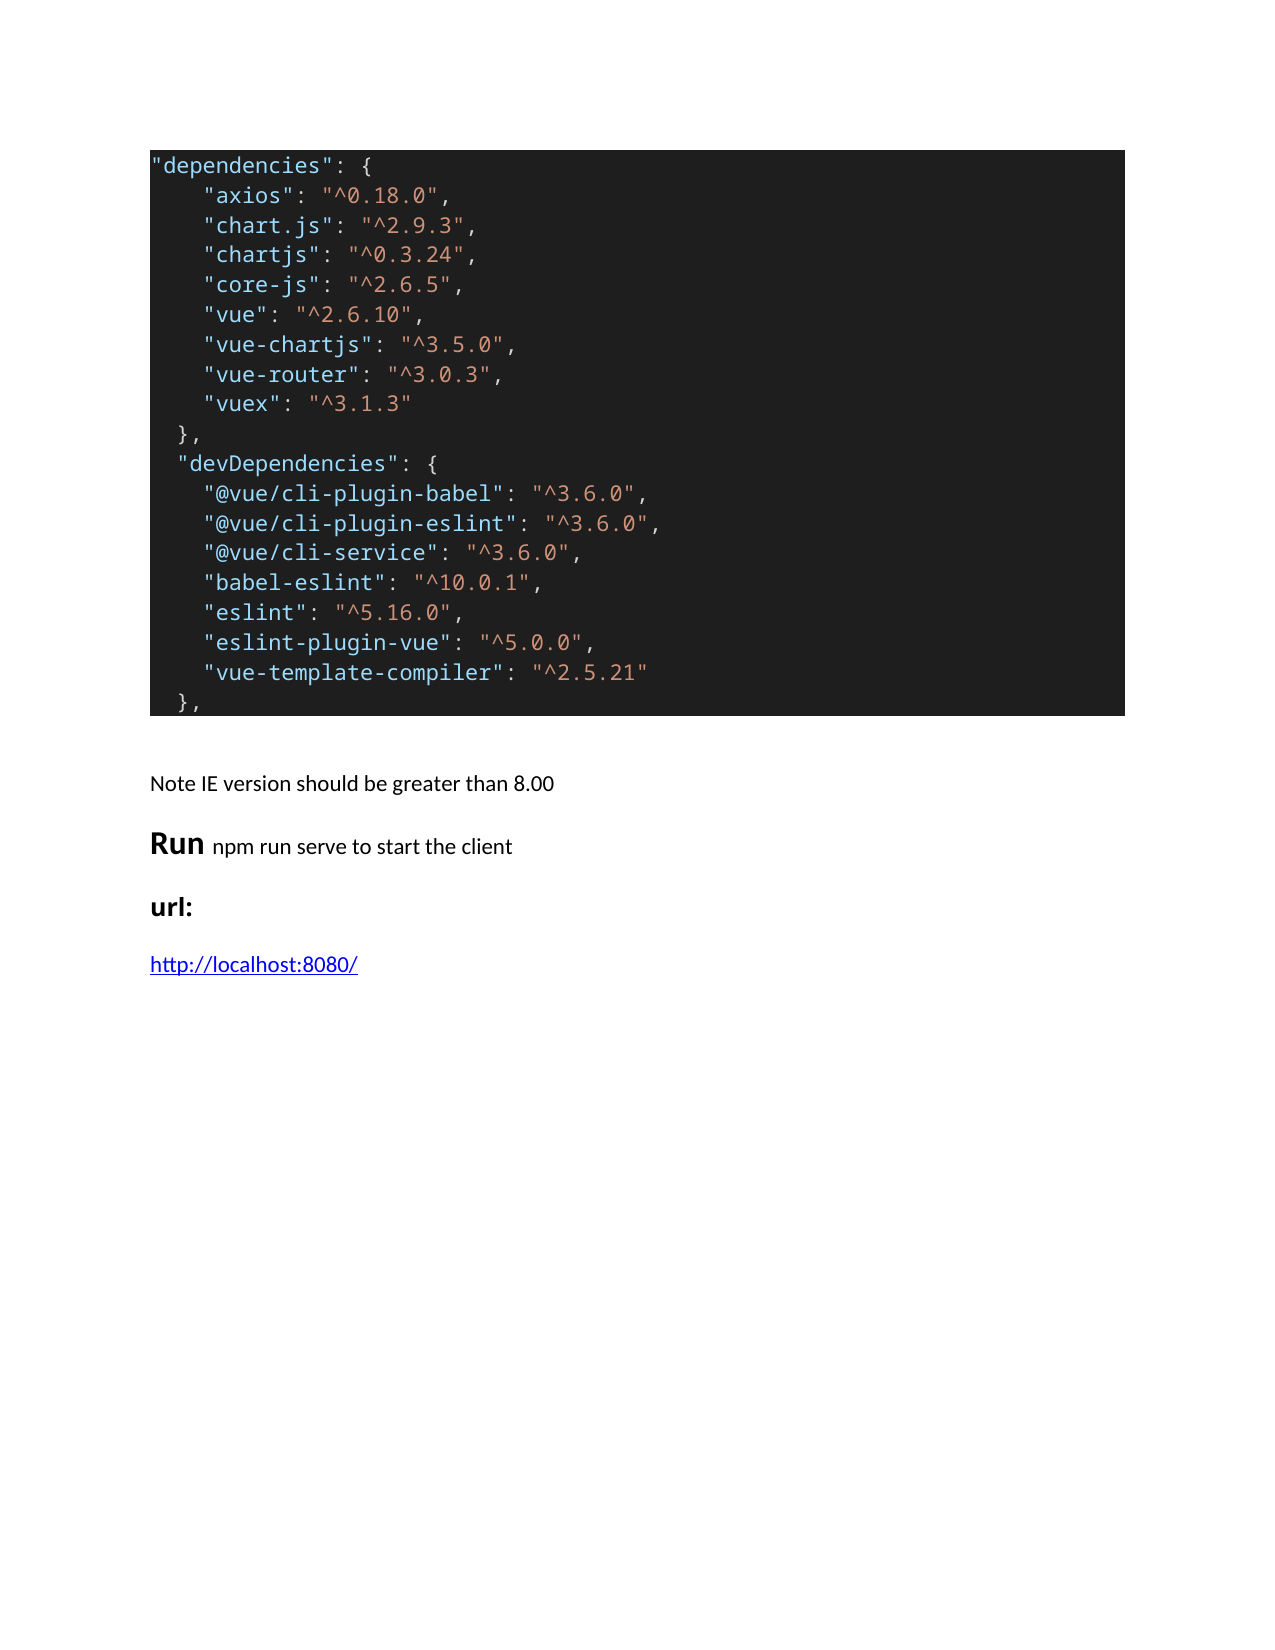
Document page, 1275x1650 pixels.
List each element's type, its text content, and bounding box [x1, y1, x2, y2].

text "chart.js": "^2.9.3", [150, 209, 1125, 239]
text Run npm run serve to start the client [150, 822, 1125, 863]
text }, [150, 686, 1125, 716]
text url: [150, 890, 1125, 924]
text "vue-router": "^3.0.3", [150, 358, 1125, 388]
text "eslint-plugin-vue": "^5.0.0", [150, 627, 1125, 656]
text "axios": "^0.18.0", [150, 180, 1125, 209]
text "vue": "^2.6.10", [150, 299, 1125, 329]
text "babel-eslint": "^10.0.1", [150, 567, 1125, 597]
text http://localhost:8080/ [150, 950, 1125, 978]
text "vue-template-compiler": "^2.5.21" [150, 656, 1125, 686]
text "@vue/cli-plugin-eslint": "^3.6.0", [150, 507, 1125, 537]
text "dependencies": { [150, 150, 1125, 180]
text "eslint": "^5.16.0", [150, 597, 1125, 627]
text "@vue/cli-service": "^3.6.0", [150, 537, 1125, 567]
text "vuex": "^3.1.3" [150, 388, 1125, 418]
text "core-js": "^2.6.5", [150, 269, 1125, 299]
text }, [150, 418, 1125, 448]
text "devDependencies": { [150, 448, 1125, 478]
text Note IE version should be greater than 8.00 [150, 769, 1125, 797]
text "chartjs": "^0.3.24", [150, 239, 1125, 269]
text "vue-chartjs": "^3.5.0", [150, 329, 1125, 358]
text "@vue/cli-plugin-babel": "^3.6.0", [150, 478, 1125, 507]
